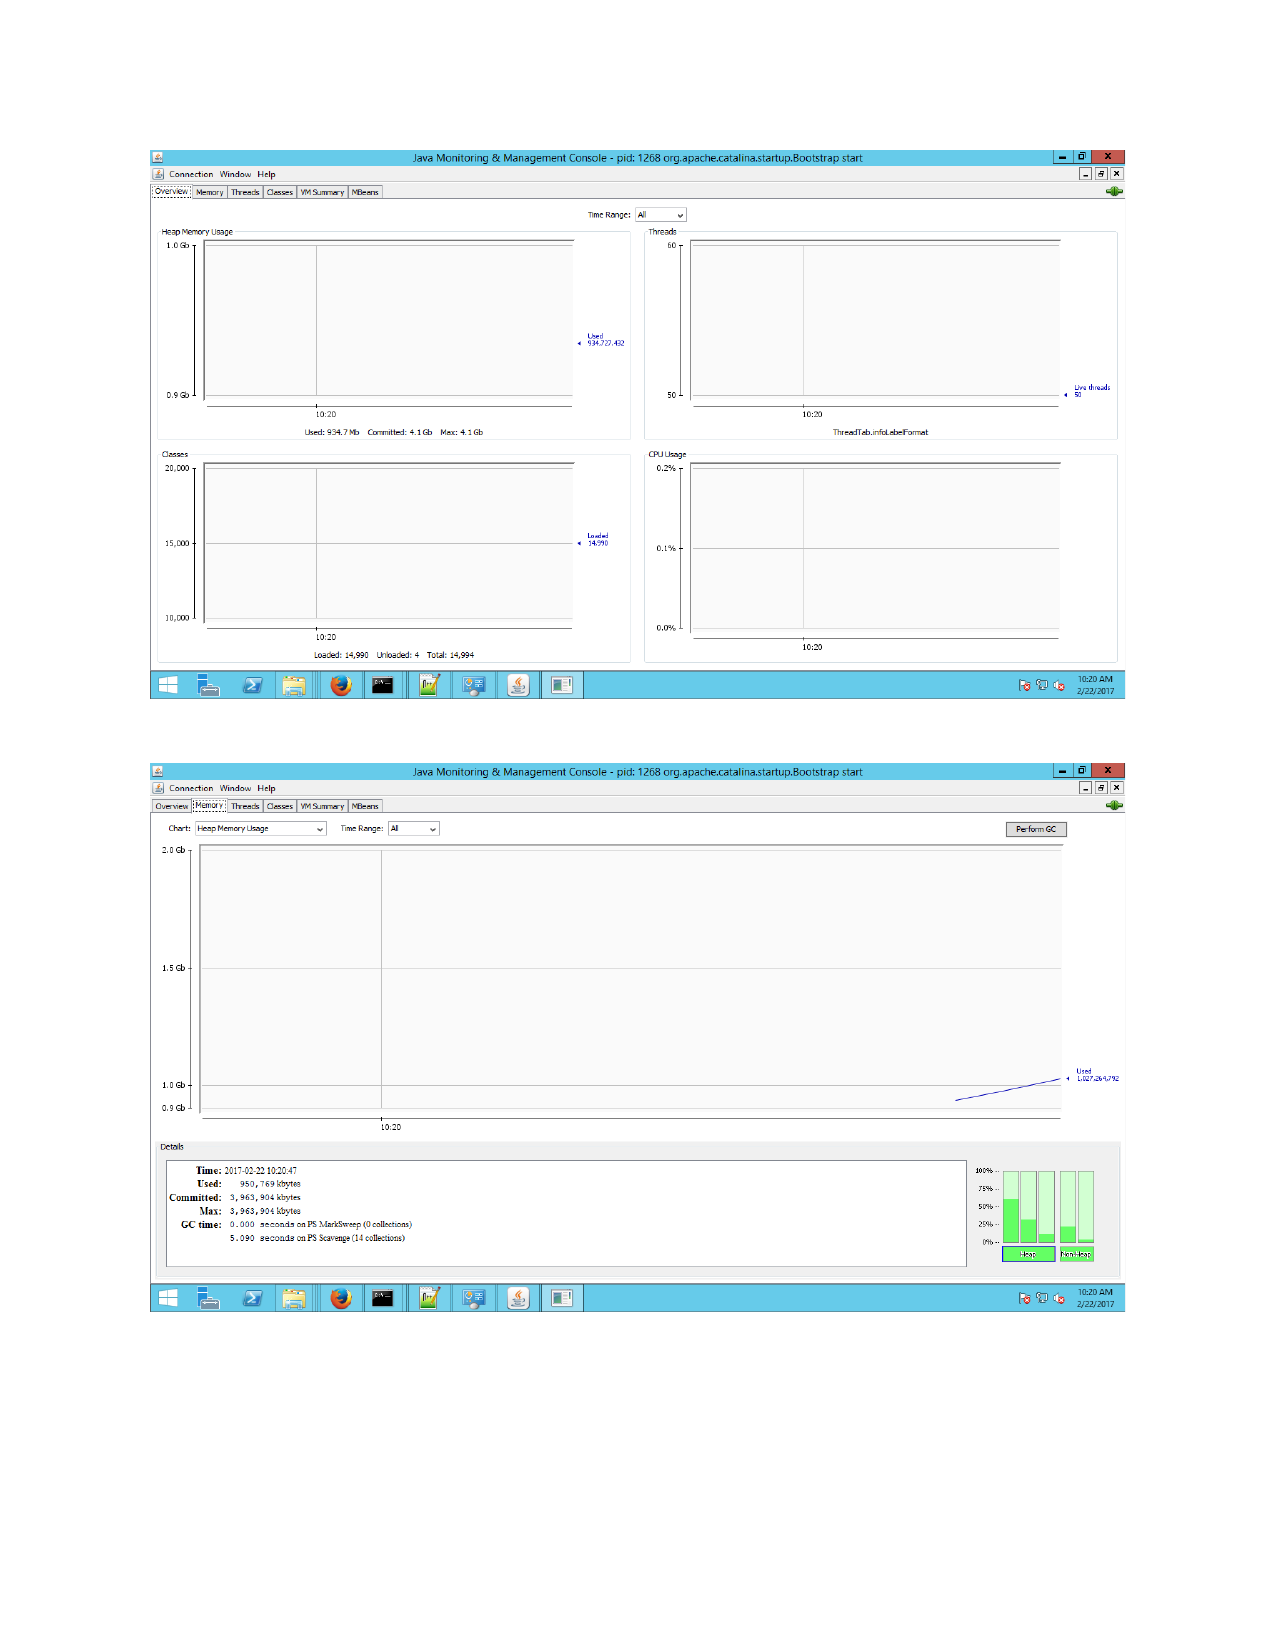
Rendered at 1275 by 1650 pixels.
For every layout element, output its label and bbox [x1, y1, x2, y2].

picture [150, 763, 1125, 1312]
picture [150, 150, 1125, 699]
